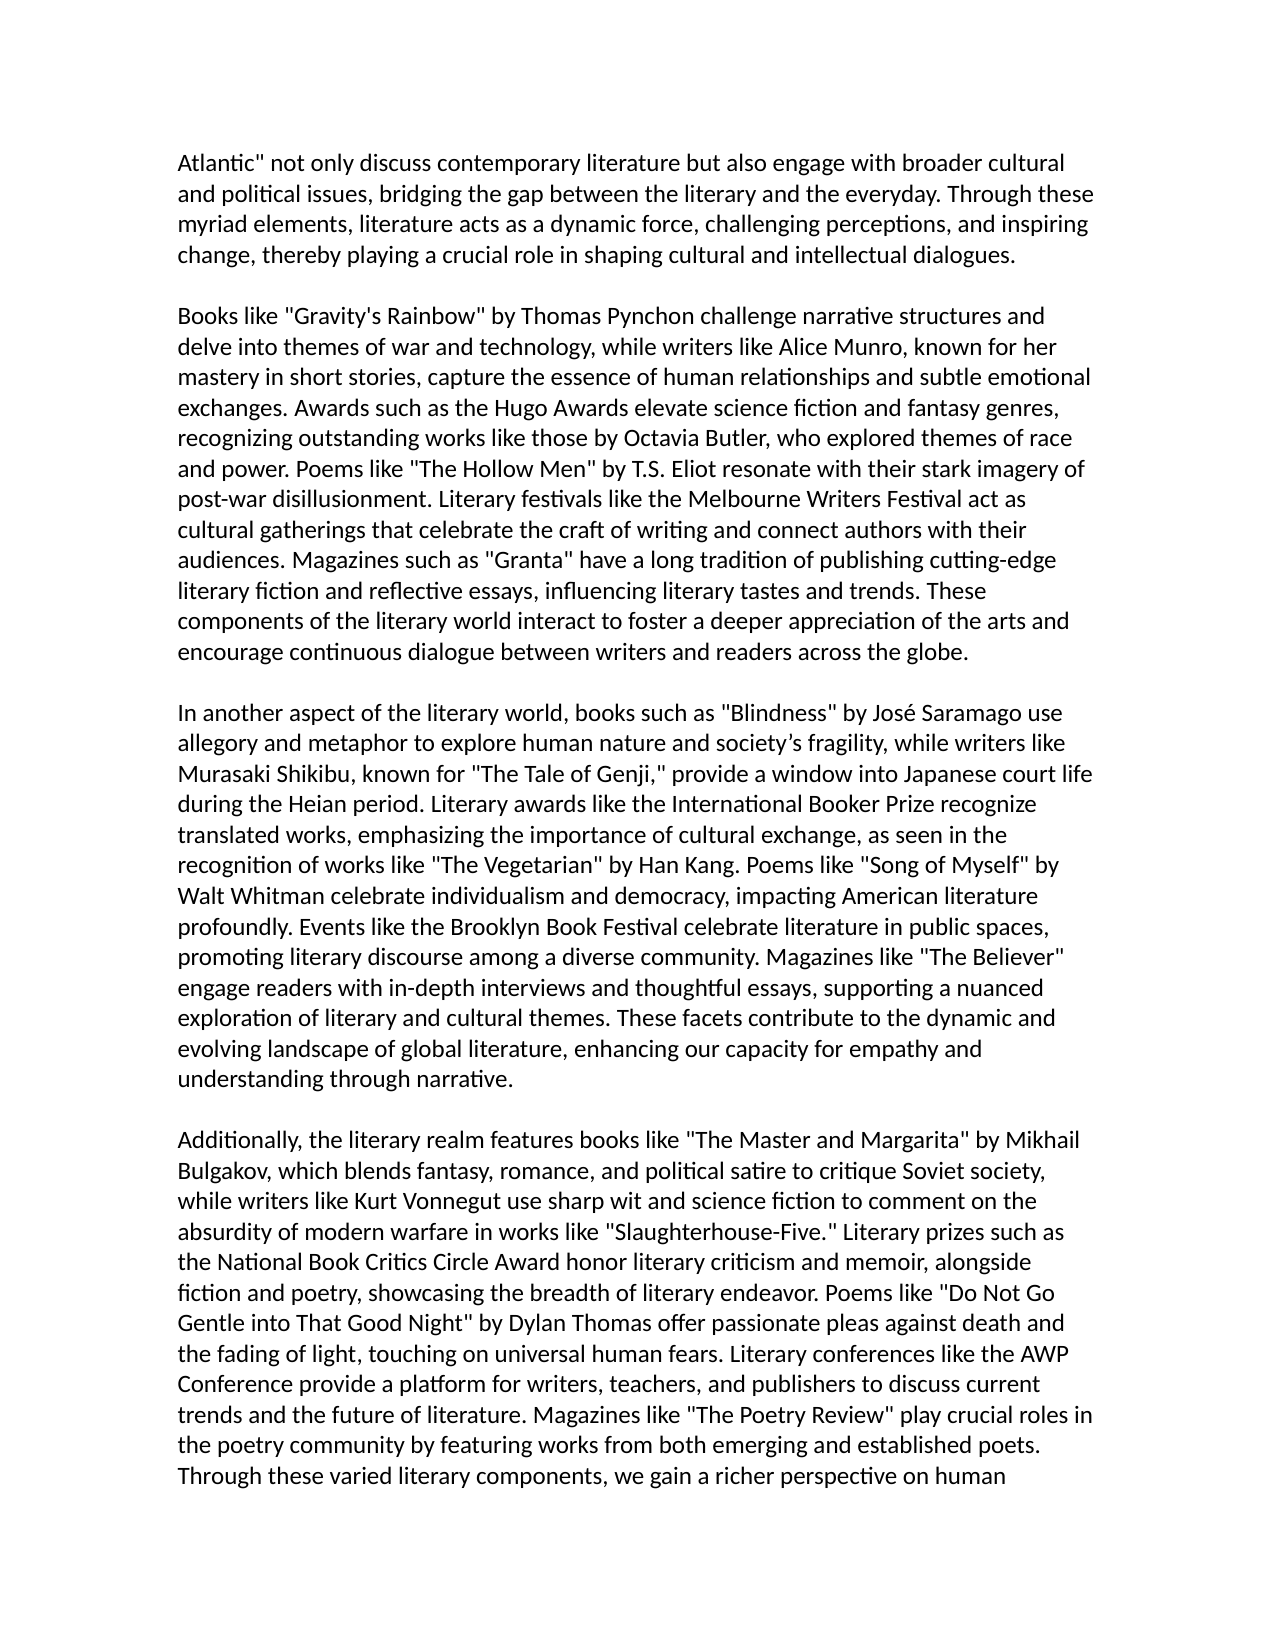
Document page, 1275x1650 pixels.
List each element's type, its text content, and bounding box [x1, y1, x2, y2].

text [177, 1124, 1098, 1491]
text In another aspect of the literary world, books such as "Blindness" by José Saramago use allegory and metaphor to explore human nature and society’s fragility, while writers like Murasaki Shikibu, known for "The Tale of Genji," provide a window into Japanese court life during the Heian period. Literary awards like the International Booker Prize recognize translated works, emphasizing the importance of cultural exchange, as seen in the recognition of works like "The Vegetarian" by Han Kang. Poems like "Song of Myself" by Walt Whitman celebrate individualism and democracy, impacting American literature profoundly. Events like the Brooklyn Book Festival celebrate literature in public spaces, promoting literary discourse among a diverse community. Magazines like "The Believer" engage readers with in-depth interviews and thoughtful essays, supporting a nuanced exploration of literary and cultural themes. These facets contribute to the dynamic and evolving landscape of global literature, enhancing our capacity for empathy and understanding through narrative. [177, 697, 1098, 1094]
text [177, 148, 1098, 270]
text Books like "Gravity's Rainbow" by Thomas Pynchon challenge narrative structures and delve into themes of war and technology, while writers like Alice Munro, known for her mastery in short stories, capture the essence of human relationships and subtle emotional exchanges. Awards such as the Hugo Awards elevate science fiction and fantasy genres, recognizing outstanding works like those by Octavia Butler, who explored themes of race and power. Poems like "The Hollow Men" by T.S. Eliot resonate with their stark imagery of post-war disillusionment. Literary festivals like the Melbourne Writers Festival act as cultural gatherings that celebrate the craft of writing and connect authors with their audiences. Magazines such as "Granta" have a long tradition of publishing cutting-edge literary fiction and reflective essays, influencing literary tastes and trends. These components of the literary world interact to foster a deeper appreciation of the arts and encourage continuous dialogue between writers and readers across the globe. [177, 300, 1098, 666]
